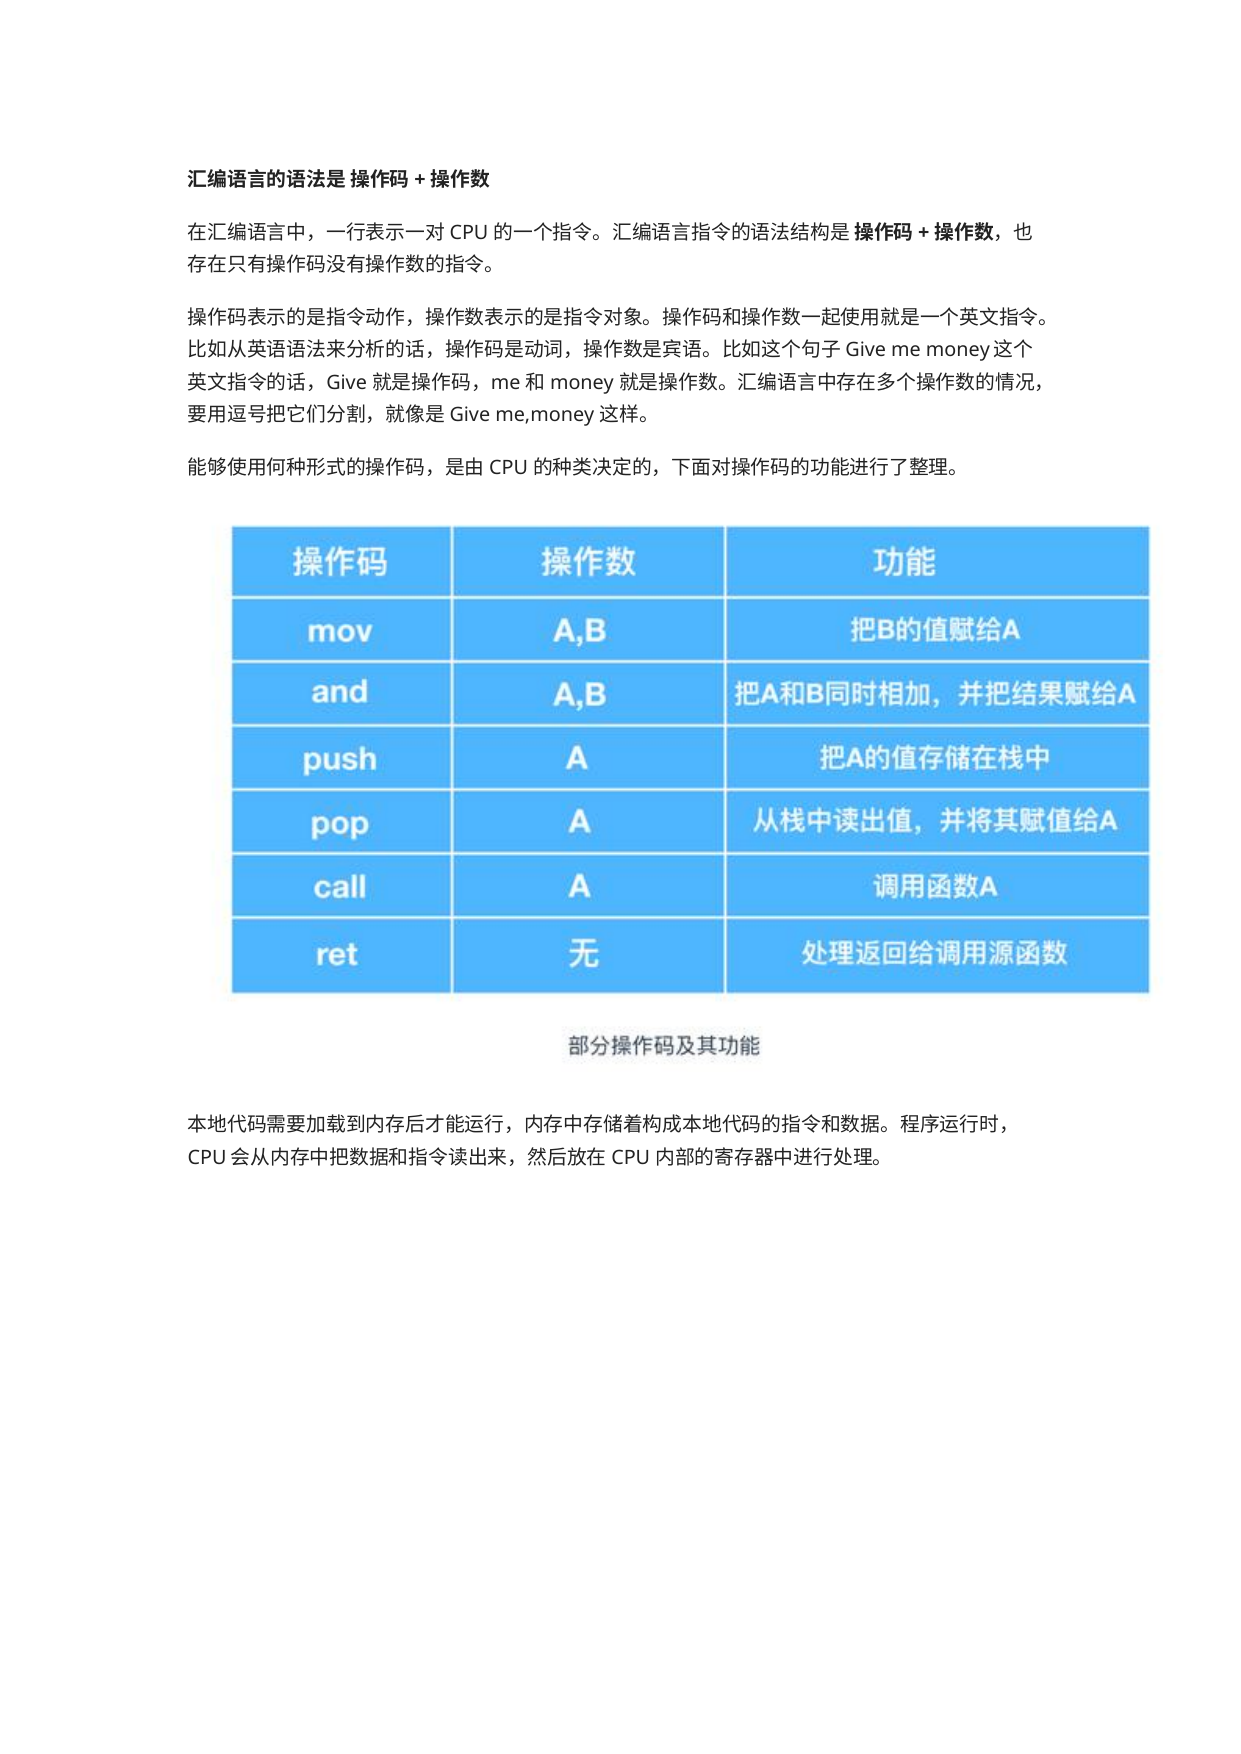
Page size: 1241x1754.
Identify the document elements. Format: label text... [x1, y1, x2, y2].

text 操作码表示的是指令动作，操作数表示的是指令对象。操作码和操作数一起使用就是一个英文指令。比如从英语语法来分析的话，操作码是动词，操作数是宾语。比如这个句子 Give me money这个英文指令的话，Give 就是操作码，me 和 money 就是操作数。汇编语言中存在多个操作数的情况，要用逗号把它们分割，就像是 Give me,money 这样。 [187, 299, 1053, 429]
text 能够使用何种形式的操作码，是由 CPU 的种类决定的，下面对操作码的功能进行了整理。 [187, 449, 1053, 482]
picture [187, 502, 1188, 1072]
text 汇编语言的语法是 操作码 + 操作数 [187, 162, 1053, 194]
text 本地代码需要加载到内存后才能运行，内存中存储着构成本地代码的指令和数据。程序运行时，CPU会从内存中把数据和指令读出来，然后放在 CPU 内部的寄存器中进行处理。 [187, 1107, 1053, 1172]
text 在汇编语言中，一行表示一对 CPU 的一个指令。汇编语言指令的语法结构是 操作码 + 操作数，也存在只有操作码没有操作数的指令。 [187, 214, 1053, 279]
